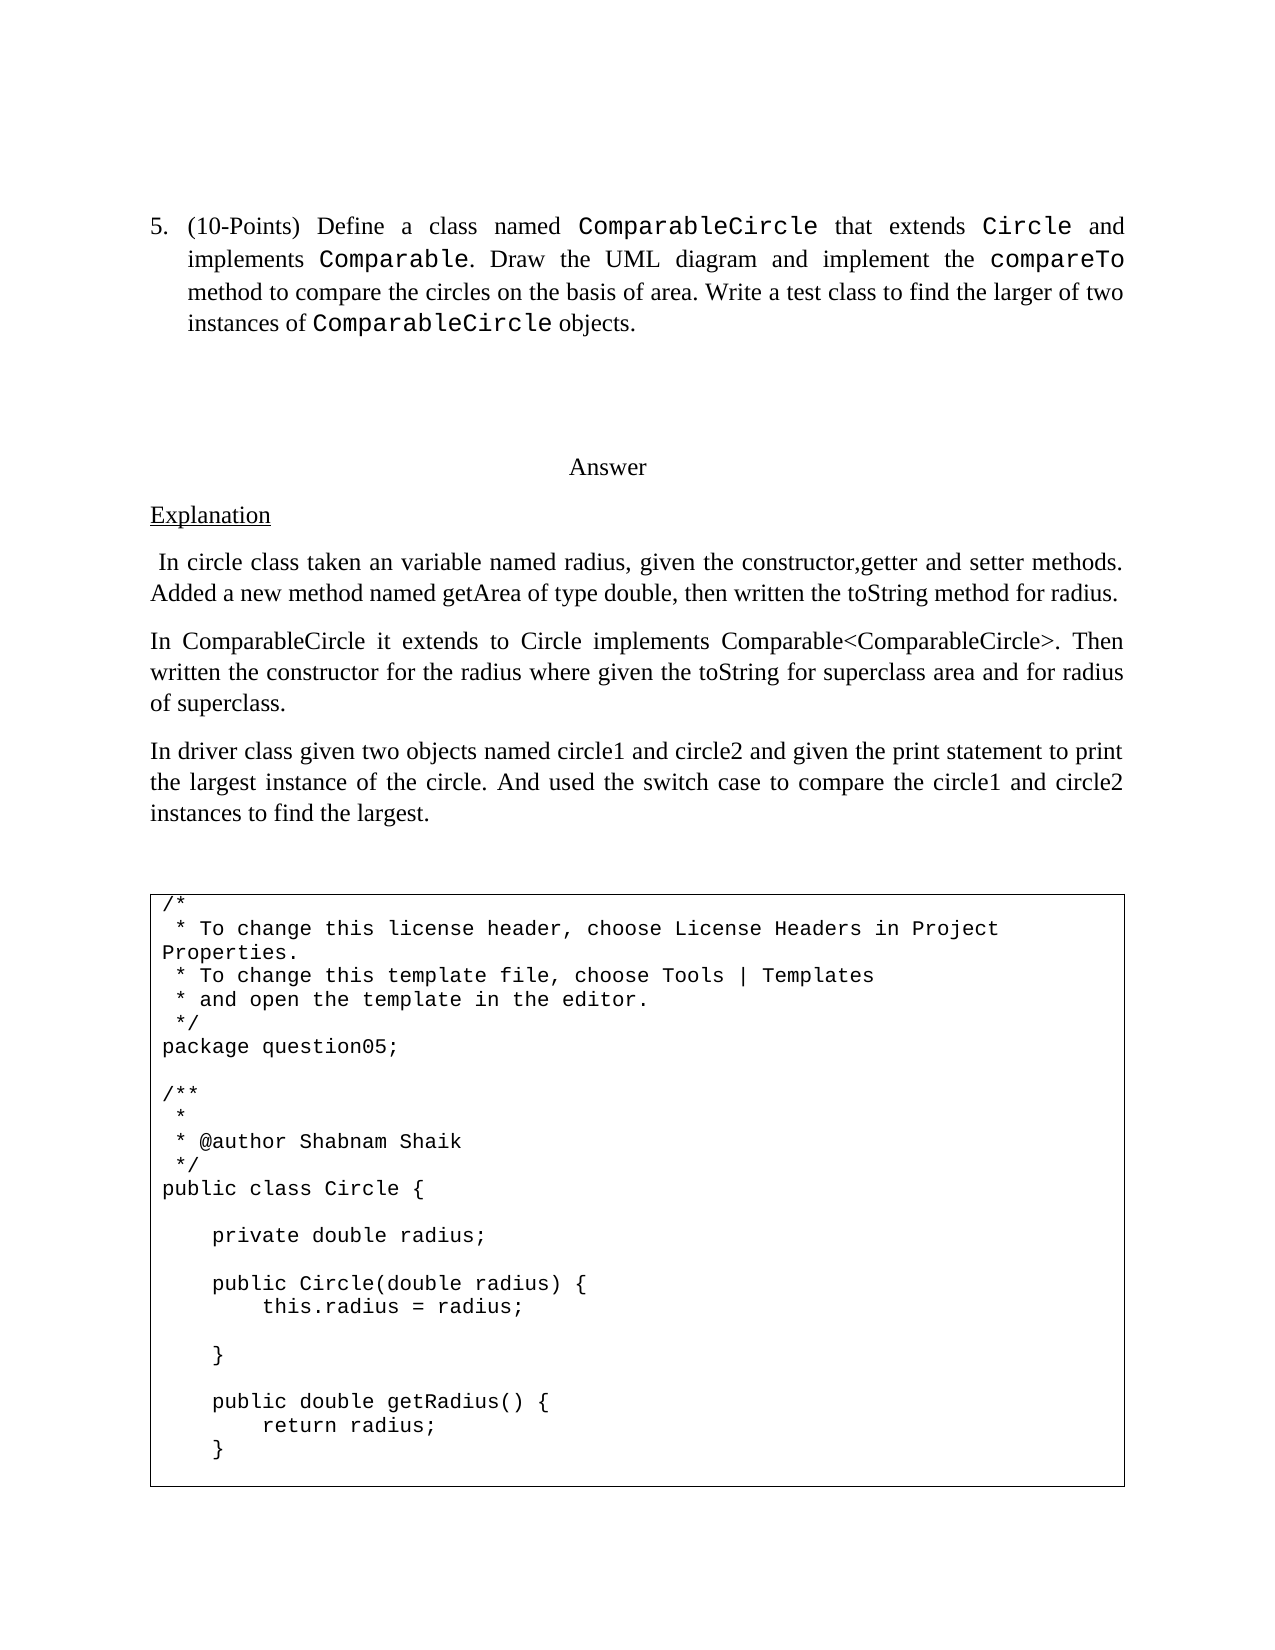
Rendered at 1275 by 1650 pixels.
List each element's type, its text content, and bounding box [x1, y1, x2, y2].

text Answer [150, 452, 1125, 481]
text Explanation [150, 500, 1125, 528]
list (10-Points) Define a class named ComparableCircle that extends Circle and implements Comparable. Draw the UML diagram and implement the compareTo method to compare the circles on the basis of area. Write a test class to find the larger of two instances of ComparableCircle objects. [150, 211, 1125, 339]
text In circle class taken an variable named radius, given the constructor,getter and setter methods. Added a new method named getArea of type double, then written the toString method for radius. [150, 547, 1125, 607]
text In driver class given two objects named circle1 and circle2 and given the print statement to print the largest instance of the circle. And used the switch case to compare the circle1 and circle2 instances to find the largest. [150, 736, 1125, 827]
text In ComparableCircle it extends to Circle implements Comparable<ComparableCircle>. Then written the constructor for the radius where given the toString for superclass area and for radius of superclass. [150, 626, 1125, 717]
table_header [151, 895, 1124, 1486]
